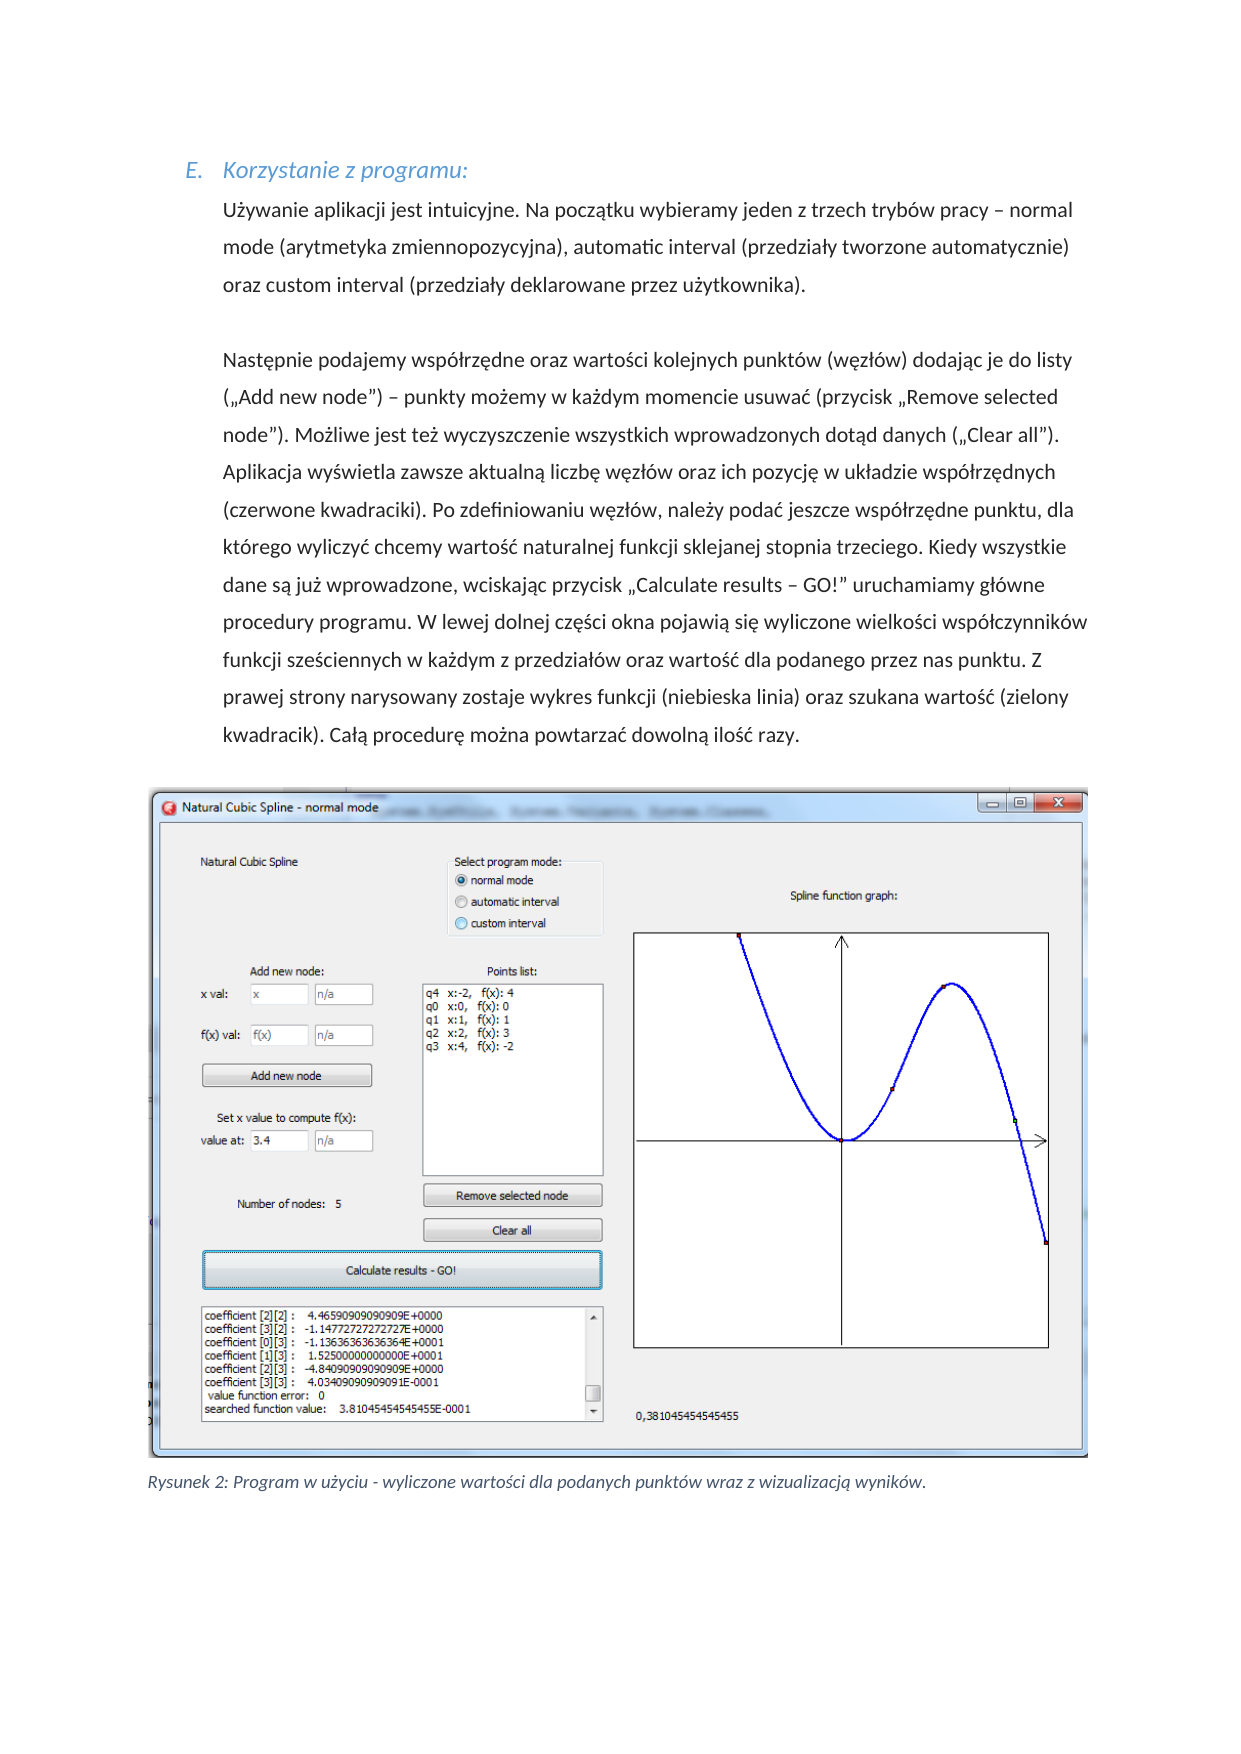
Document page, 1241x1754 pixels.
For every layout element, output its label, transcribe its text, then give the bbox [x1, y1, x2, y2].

list Używanie aplikacji jest intuicyjne. Na początku wybieramy jeden z trzech trybów pracy – normal mode (arytmetyka zmiennopozycyjna), automatic interval (przedziały tworzone automatycznie) oraz custom interval (przedziały deklarowane przez użytkownika). [223, 185, 1093, 298]
list Korzystanie z programu: [185, 148, 1093, 185]
list Następnie podajemy współrzędne oraz wartości kolejnych punktów (węzłów) dodając je do listy („Add new node”) – punkty możemy w każdym momencie usuwać (przycisk „Remove selected node”). Możliwe jest też wyczyszczenie wszystkich wprowadzonych dotąd danych („Clear all”). Aplikacja wyświetla zawsze aktualną liczbę węzłów oraz ich pozycję w układzie współrzędnych (czerwone kwadraciki). Po zdefiniowaniu węzłów, należy podać jeszcze współrzędne punktu, dla którego wyliczyć chcemy wartość naturalnej funkcji sklejanej stopnia trzeciego. Kiedy wszystkie dane są już wprowadzone, wciskając przycisk „Calculate results – GO!” uruchamiamy główne procedury programu. W lewej dolnej części okna pojawią się wyliczone wielkości współczynników funkcji sześciennych w każdym z przedziałów oraz wartość dla podanego przez nas punktu. Z prawej strony narysowany zostaje wykres funkcji (niebieska linia) oraz szukana wartość (zielony kwadracik). Całą procedurę można powtarzać dowolną ilość razy. [223, 335, 1093, 748]
picture [147, 787, 1087, 1456]
